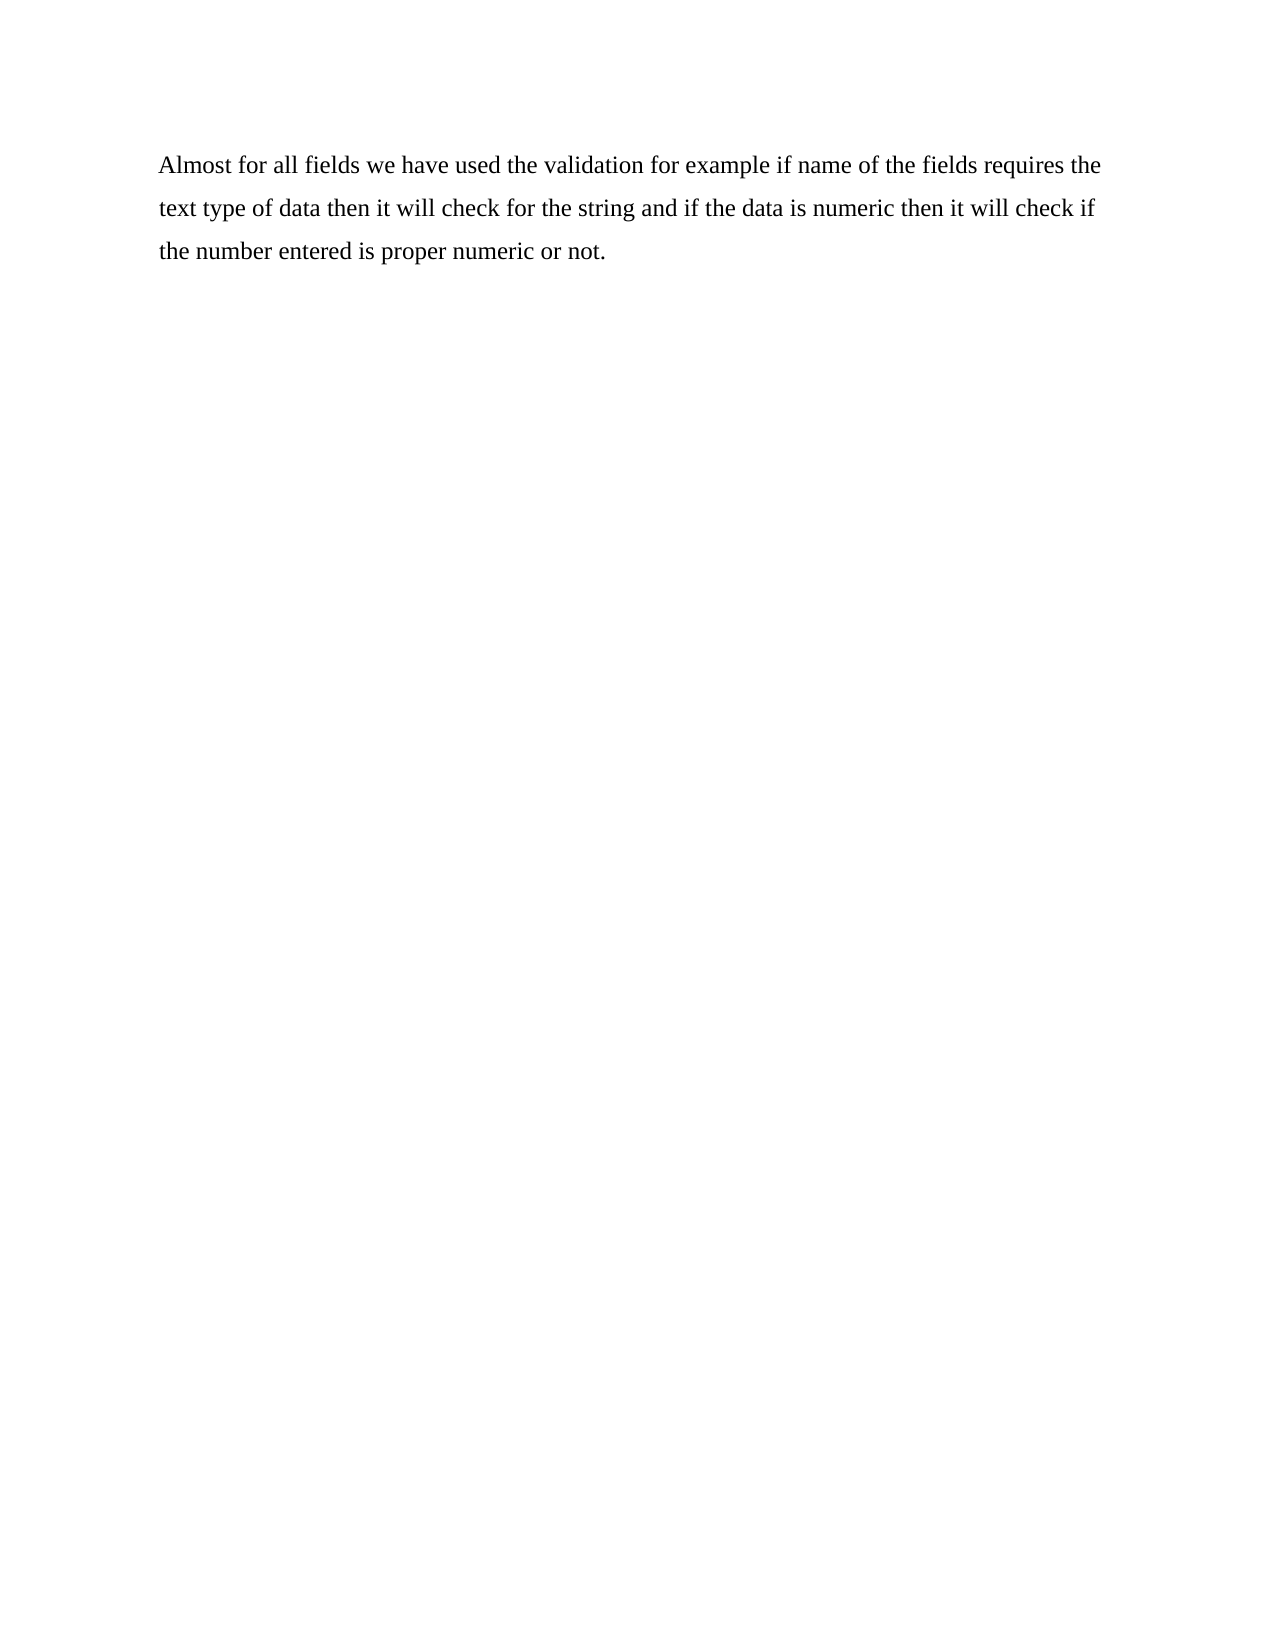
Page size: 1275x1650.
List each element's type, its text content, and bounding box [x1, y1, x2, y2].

text Almost for all fields we have used the validation for example if name of the fields requires the text type of data then it will check for the string and if the data is numeric then it will check if the number entered is proper numeric or not. [158, 150, 1117, 265]
